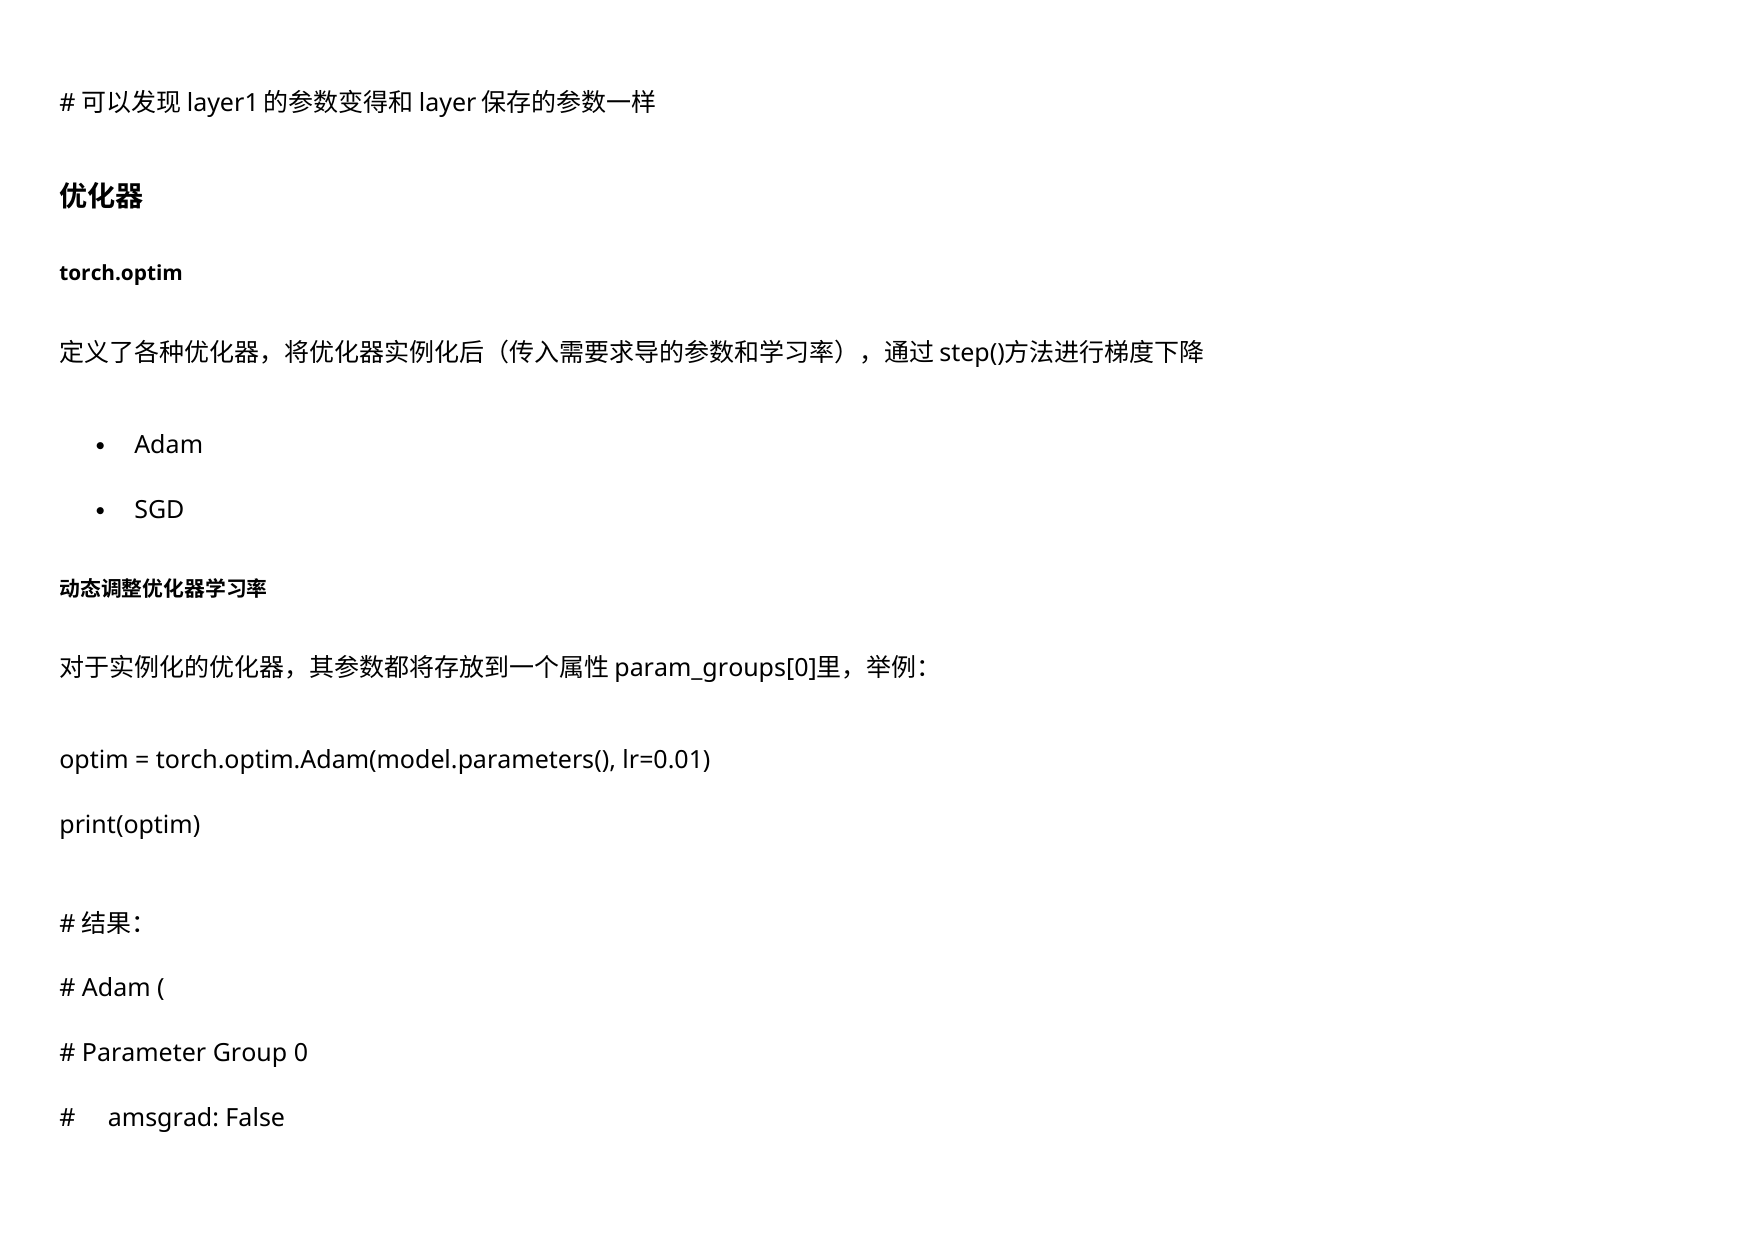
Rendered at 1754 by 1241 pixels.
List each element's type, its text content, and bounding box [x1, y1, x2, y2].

list Adam [97, 412, 1695, 477]
text # Adam ( [59, 954, 1695, 1019]
list SGD [97, 477, 1695, 542]
text 优化器 [59, 162, 1695, 227]
text 对于实例化的优化器，其参数都将存放到一个属性param_groups[0]里，举例： [59, 633, 1695, 698]
text # 结果： [59, 889, 1695, 954]
text torch.optim [59, 256, 1695, 288]
text # Parameter Group 0 [59, 1019, 1695, 1084]
text # 可以发现layer1的参数变得和layer保存的参数一样 [59, 68, 1695, 133]
text # amsgrad: False [59, 1084, 1695, 1149]
text print(optim) [59, 792, 1695, 857]
text 动态调整优化器学习率 [59, 571, 1695, 603]
text 定义了各种优化器，将优化器实例化后（传入需要求导的参数和学习率），通过step()方法进行梯度下降 [59, 318, 1695, 383]
text optim = torch.optim.Adam(model.parameters(), lr=0.01) [59, 727, 1695, 792]
